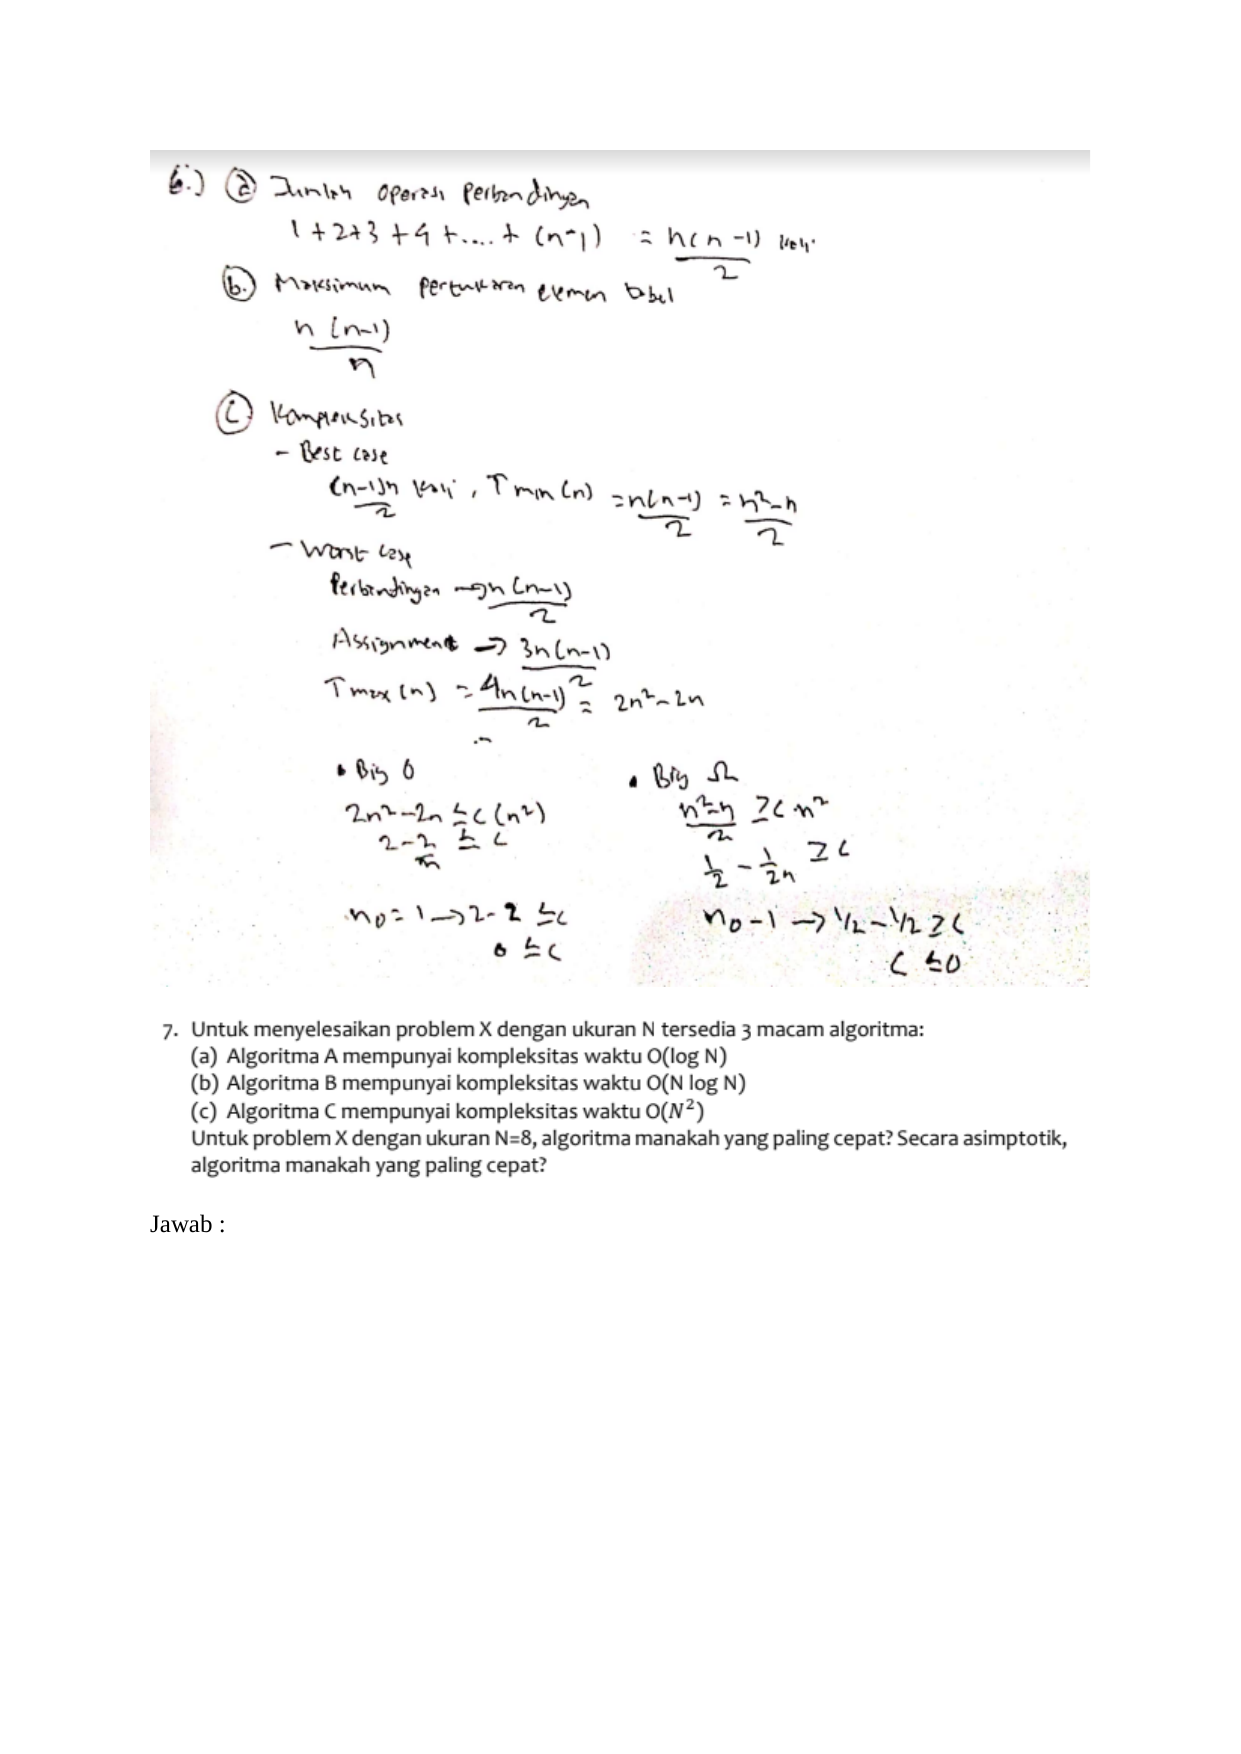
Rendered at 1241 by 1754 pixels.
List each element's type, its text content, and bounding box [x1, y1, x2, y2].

text Jawab : [150, 1209, 1090, 1237]
picture [150, 150, 1091, 987]
picture [150, 1005, 1091, 1190]
